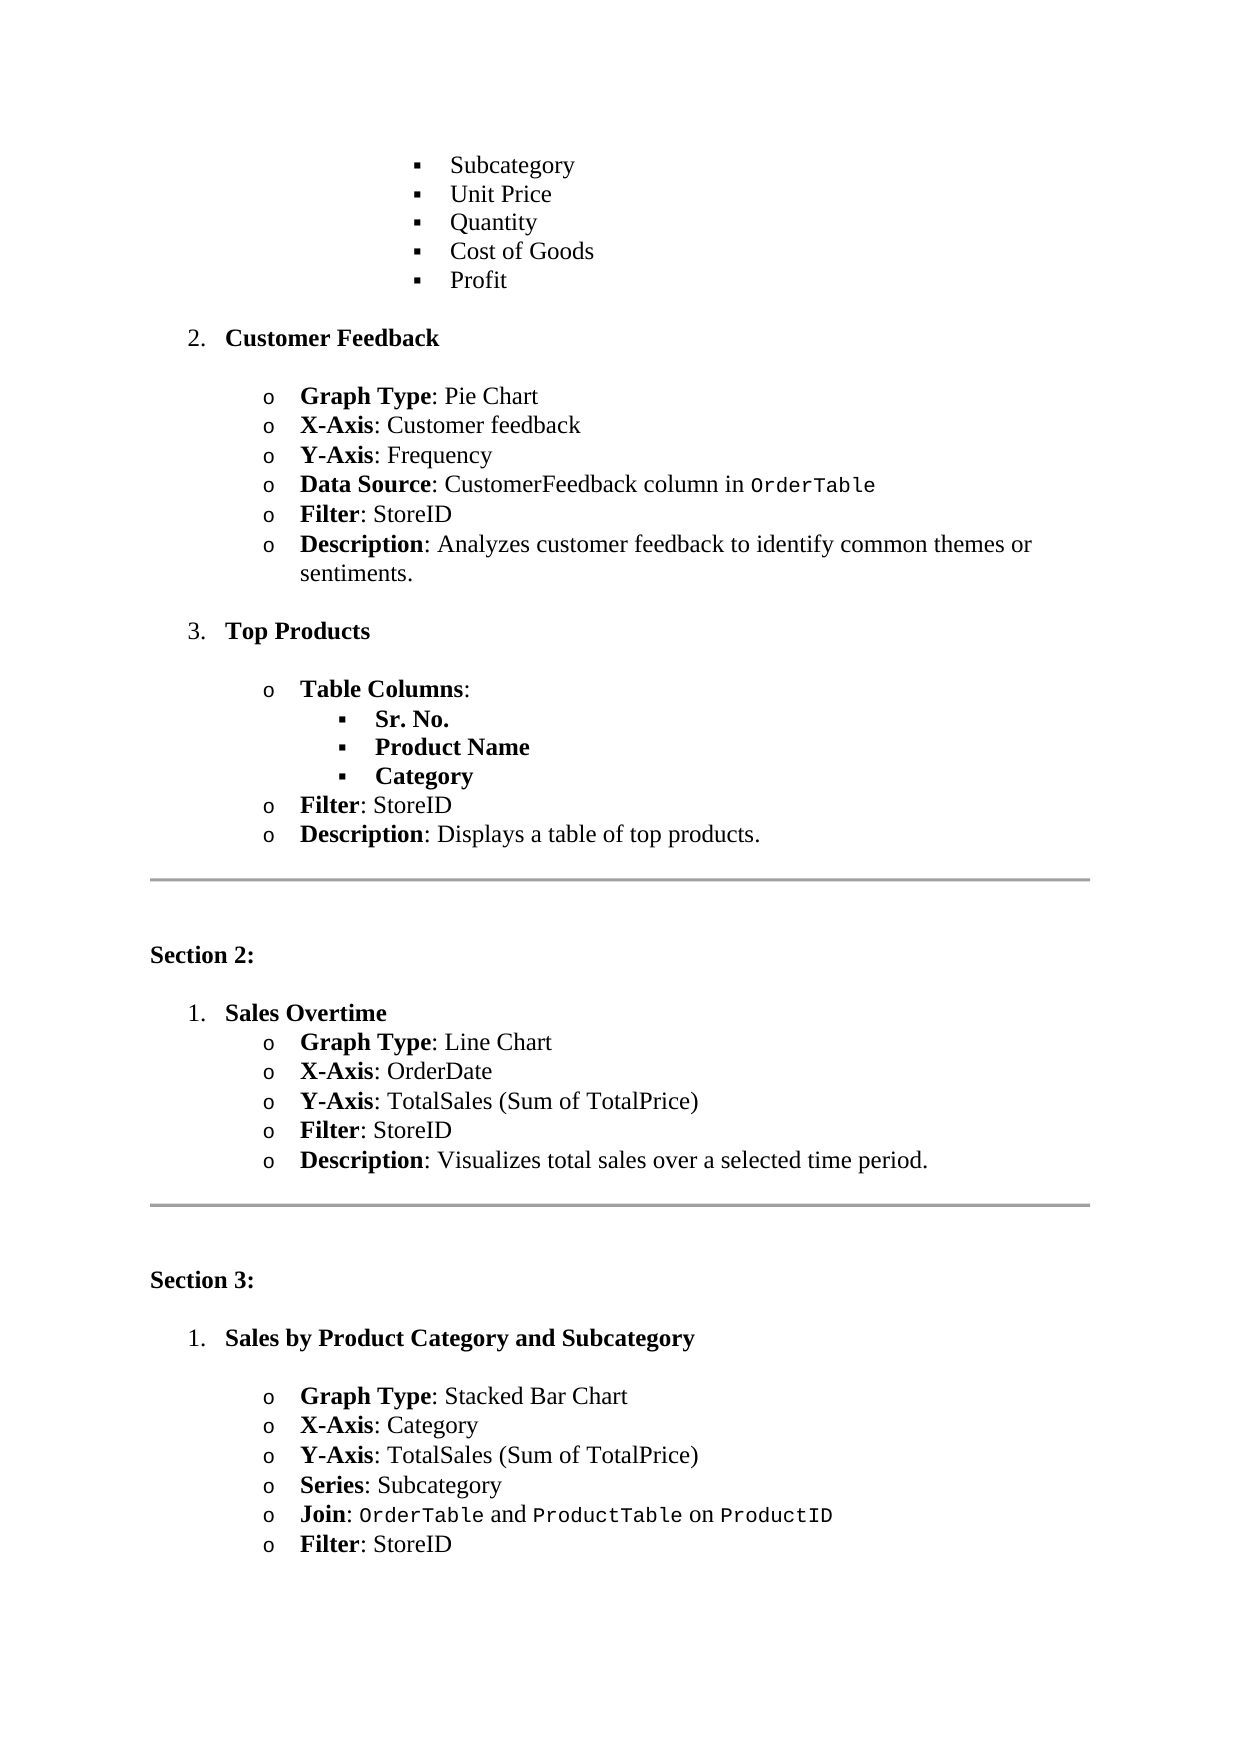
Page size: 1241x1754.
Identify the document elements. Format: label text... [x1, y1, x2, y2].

list Filter: StoreID [262, 499, 1090, 529]
list Table Columns: [262, 674, 1090, 704]
list Quantity [412, 207, 1090, 236]
list Y-Axis: TotalSales (Sum of TotalPrice) [262, 1440, 1090, 1470]
list Top Products [187, 616, 1090, 645]
list Join: OrderTable and ProductTable on ProductID [262, 1499, 1090, 1529]
list Description: Analyzes customer feedback to identify common themes or sentiments. [262, 529, 1090, 587]
list Y-Axis: Frequency [262, 440, 1090, 469]
list Description: Displays a table of top products. [262, 819, 1090, 849]
list Sales by Product Category and Subcategory [187, 1323, 1090, 1352]
list Graph Type: Line Chart [262, 1027, 1090, 1056]
list X-Axis: Category [262, 1411, 1090, 1440]
list Filter: StoreID [262, 790, 1090, 819]
list Graph Type: Stacked Bar Chart [262, 1381, 1090, 1411]
list Y-Axis: TotalSales (Sum of TotalPrice) [262, 1086, 1090, 1115]
list Cost of Goods [412, 236, 1090, 265]
list Profit [412, 265, 1090, 294]
list Data Source: CustomerFeedback column in OrderTable [262, 469, 1090, 499]
list Graph Type: Pie Chart [262, 381, 1090, 410]
list Customer Feedback [187, 323, 1090, 352]
list X-Axis: Customer feedback [262, 410, 1090, 440]
list Filter: StoreID [262, 1529, 1090, 1558]
list Description: Visualizes total sales over a selected time period. [262, 1145, 1090, 1174]
list X-Axis: OrderDate [262, 1056, 1090, 1086]
list Sr. No. [337, 704, 1090, 732]
list Subcategory [412, 150, 1090, 179]
list Product Name [337, 732, 1090, 761]
text Section 2: [150, 940, 1090, 969]
text Section 3: [150, 1265, 1090, 1294]
list Category [337, 761, 1090, 790]
list Filter: StoreID [262, 1115, 1090, 1145]
list Sales Overtime [187, 998, 1090, 1027]
list Series: Subcategory [262, 1470, 1090, 1499]
list Unit Price [412, 179, 1090, 207]
